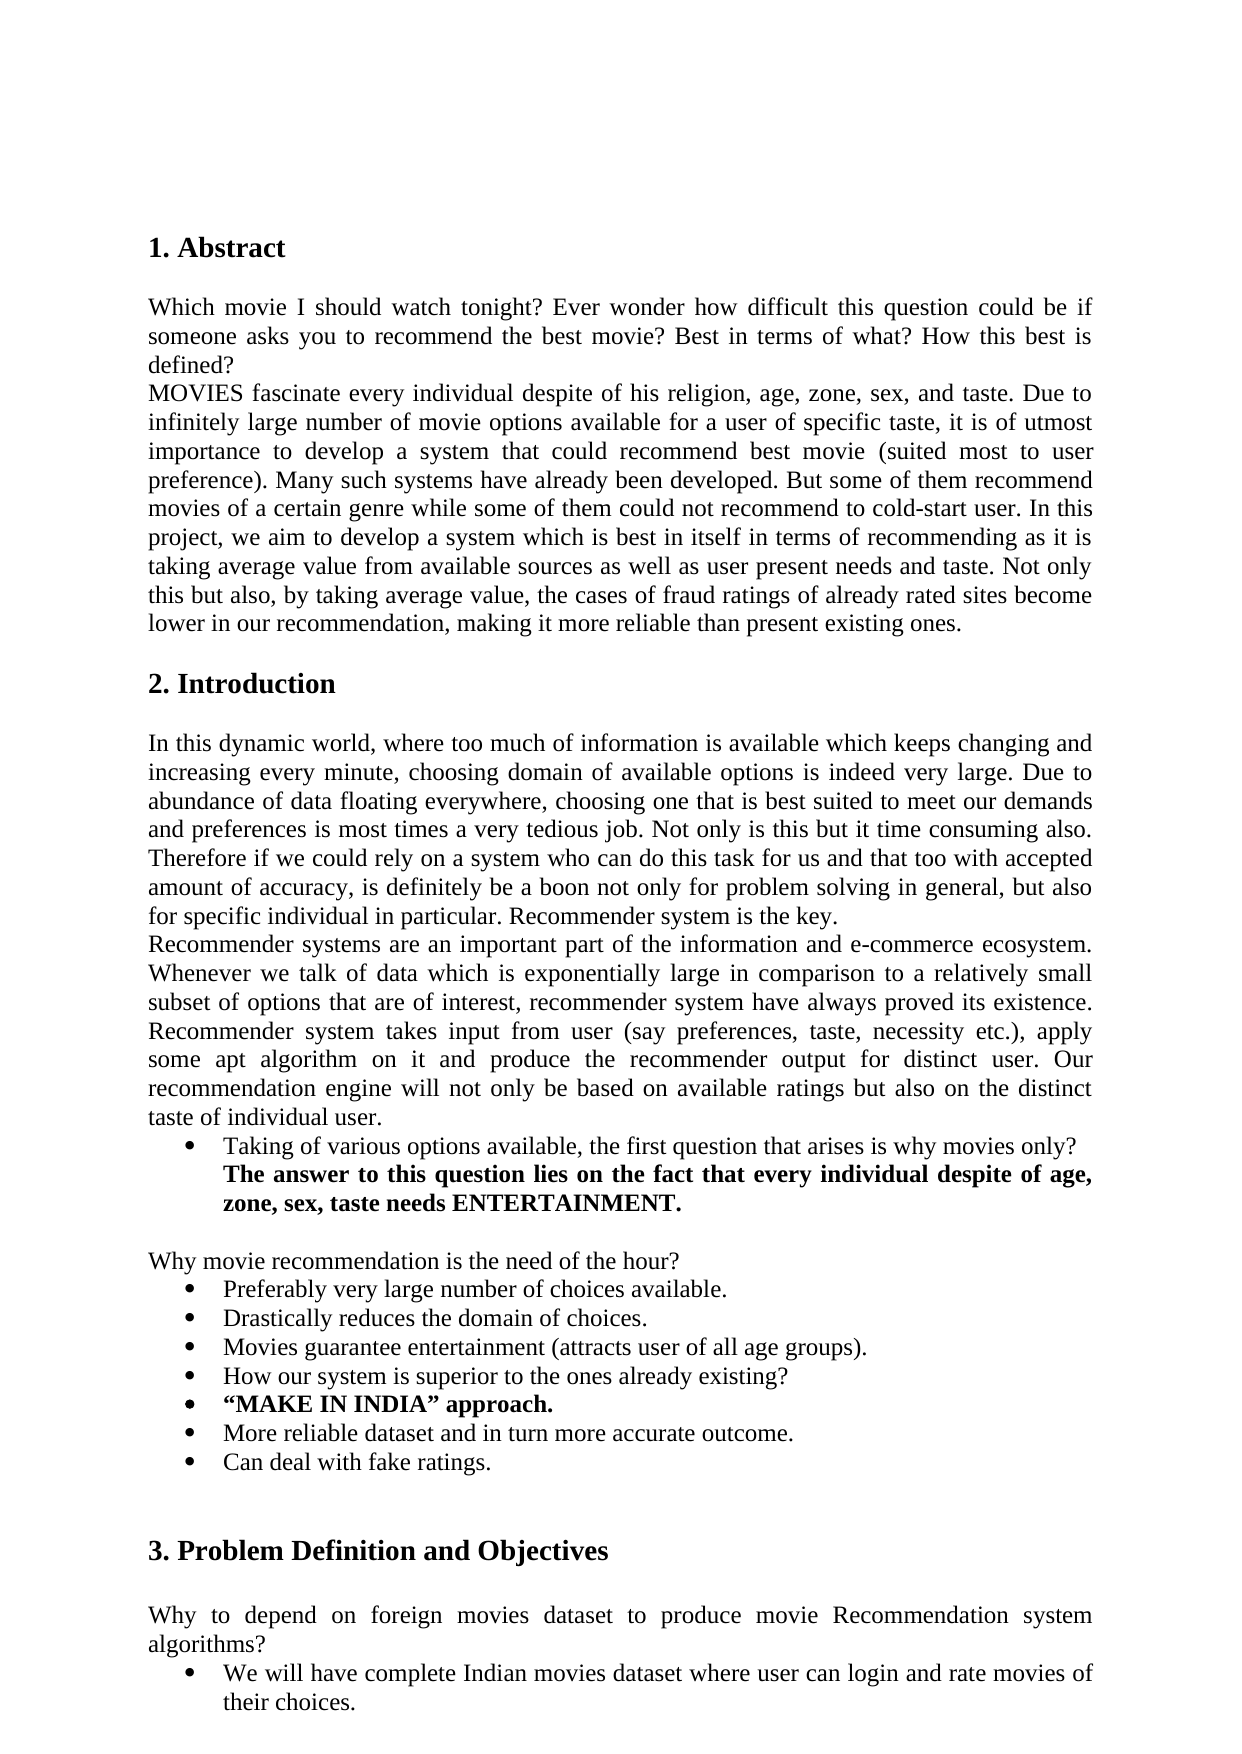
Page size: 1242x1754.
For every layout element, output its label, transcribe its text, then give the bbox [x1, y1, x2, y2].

text Why movie recommendation is the need of the hour? [148, 1246, 1094, 1274]
list Drastically reduces the domain of choices. [185, 1303, 1094, 1332]
list Movies guarantee entertainment (attracts user of all age groups). [185, 1332, 1094, 1361]
list The answer to this question lies on the fact that every individual despite of age, zone, sex, taste needs ENTERTAINMENT. [223, 1159, 1094, 1217]
text Which movie I should watch tonight? Ever wonder how difficult this question could be if someone asks you to recommend the best movie? Best in terms of what? How this best is defined? [148, 292, 1094, 378]
text MOVIES fascinate every individual despite of his religion, age, zone, sex, and taste. Due to infinitely large number of movie options available for a user of specific taste, it is of utmost importance to develop a system that could recommend best movie (suited most to user preference). Many such systems have already been developed. But some of them recommend movies of a certain genre while some of them could not recommend to cold-start user. In this project, we aim to develop a system which is best in itself in terms of recommending as it is taking average value from available sources as well as user present needs and taste. Not only this but also, by taking average value, the cases of fraud ratings of already rated sites become lower in our recommendation, making it more reliable than present existing ones. [148, 378, 1094, 637]
text 3. Problem Definition and Objectives [148, 1533, 1094, 1567]
text 1. Abstract [148, 230, 1094, 263]
text Recommender systems are an important part of the information and e-commerce ecosystem. Whenever we talk of data which is exponentially large in comparison to a relatively small subset of options that are of interest, recommender system have always proved its existence. Recommender system takes input from user (say preferences, taste, necessity etc.), apply some apt algorithm on it and produce the recommender output for distinct user. Our recommendation engine will not only be based on available ratings but also on the distinct taste of individual user. [148, 929, 1094, 1131]
list More reliable dataset and in turn more accurate outcome. [185, 1418, 1094, 1447]
list “MAKE IN INDIA” approach. [185, 1389, 1094, 1418]
text Why to depend on foreign movies dataset to produce movie Recommendation system algorithms? [148, 1600, 1094, 1658]
list Can deal with fake ratings. [185, 1447, 1094, 1476]
list How our system is superior to the ones already existing? [185, 1361, 1094, 1389]
list We will have complete Indian movies dataset where user can login and rate movies of their choices. [185, 1658, 1094, 1715]
text 2. Introduction [148, 666, 1094, 699]
list Preferably very large number of choices available. [185, 1274, 1094, 1303]
text In this dynamic world, where too much of information is available which keeps changing and increasing every minute, choosing domain of available options is indeed very large. Due to abundance of data floating everywhere, choosing one that is best suited to meet our demands and preferences is most times a very tedious job. Not only is this but it time consuming also. Therefore if we could rely on a system who can do this task for us and that too with accepted amount of accuracy, is definitely be a boon not only for problem solving in general, but also for specific individual in particular. Recommender system is the key. [148, 728, 1094, 929]
list Taking of various options available, the first question that arises is why movies only? [185, 1131, 1094, 1159]
